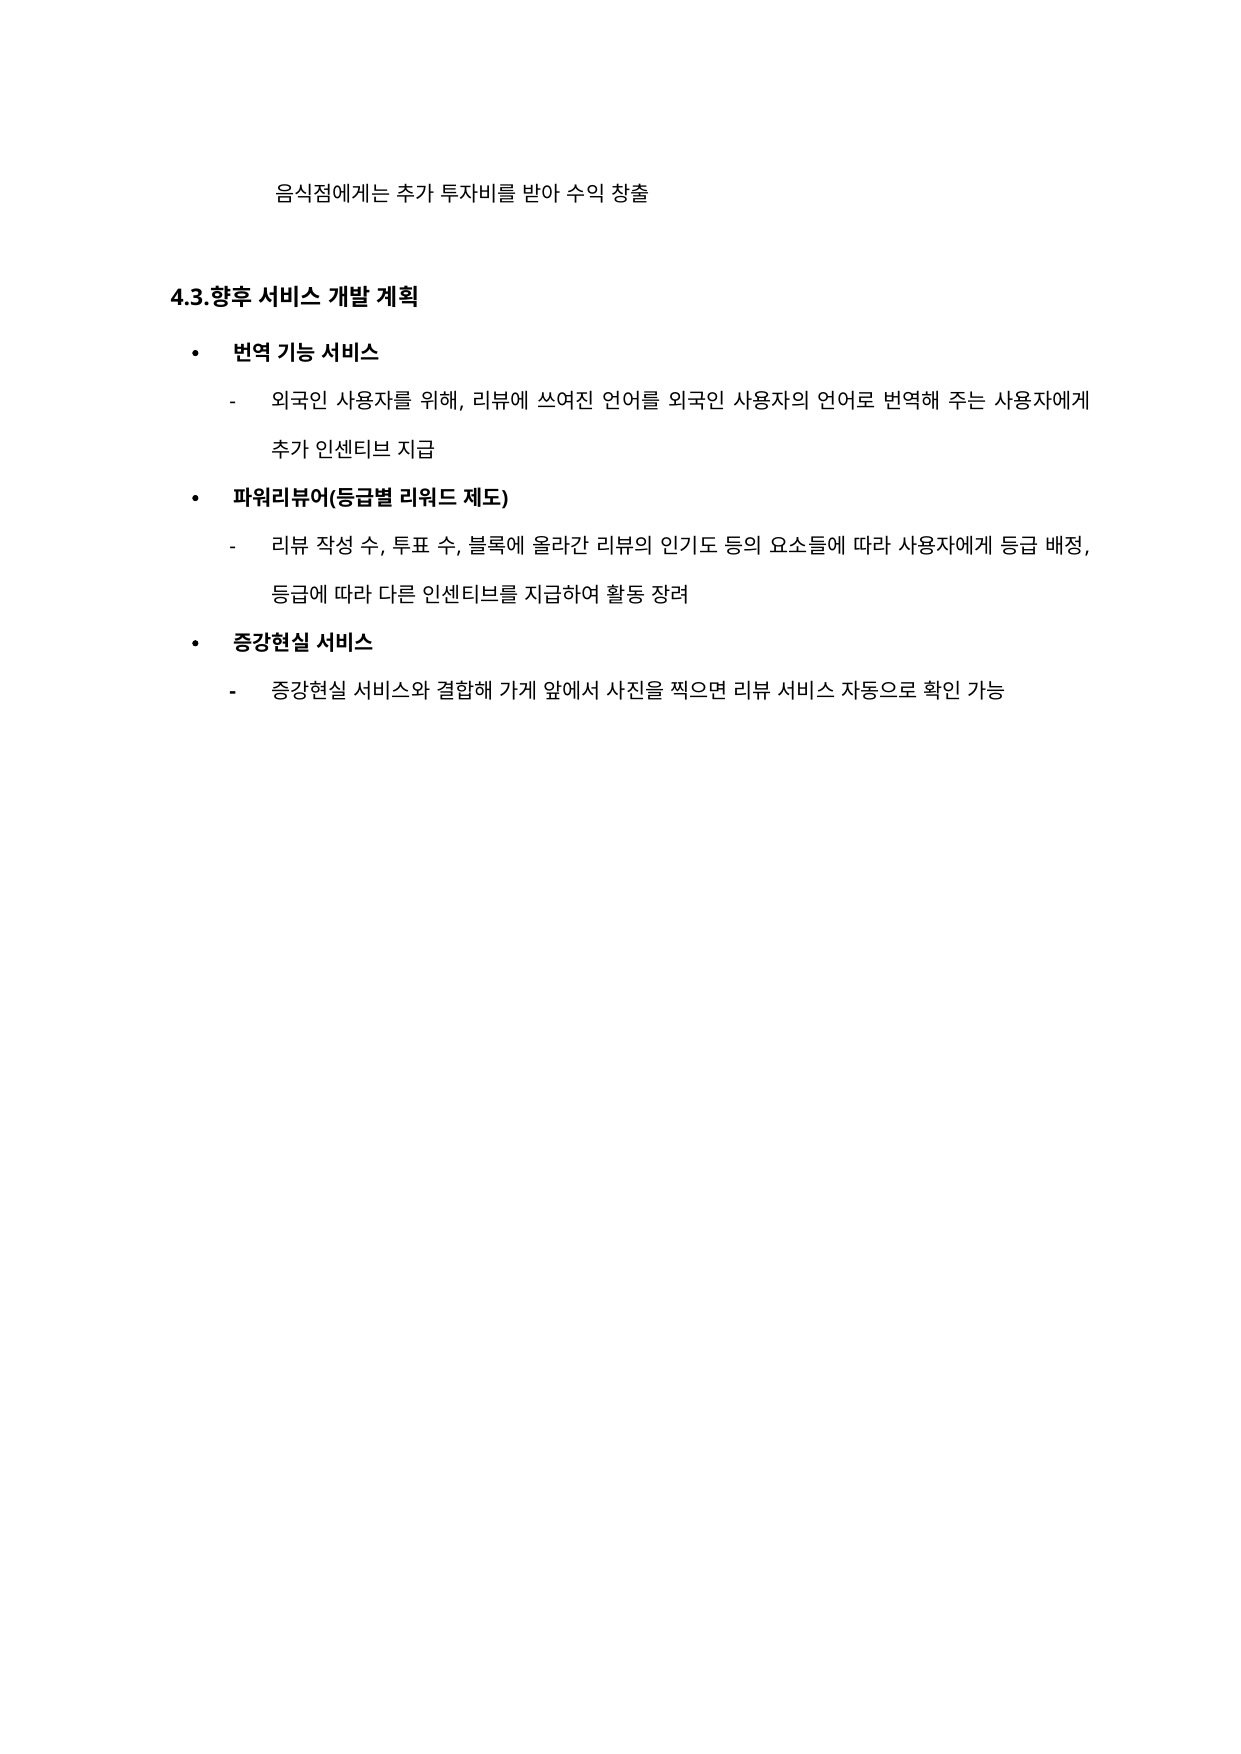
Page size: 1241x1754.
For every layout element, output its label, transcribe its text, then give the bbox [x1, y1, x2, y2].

list 증강현실 서비스 [192, 626, 1090, 657]
list 외국인 사용자를 위해, 리뷰에 쓰여진 언어를 외국인 사용자의 언어로 번역해 주는 사용자에게 추가 인센티브 지급 [229, 384, 1090, 463]
list 증강현실 서비스와 결합해 가게 앞에서 사진을 찍으면 리뷰 서비스 자동으로 확인 가능 [229, 675, 1090, 705]
list 향후 서비스 개발 계획 [170, 278, 1090, 312]
list 번역 기능 서비스 [192, 336, 1090, 366]
list 파워리뷰어(등급별 리워드 제도) [192, 481, 1090, 512]
list 리뷰 작성 수, 투표 수, 블록에 올라간 리뷰의 인기도 등의 요소들에 따라 사용자에게 등급 배정, 등급에 따라 다른 인센티브를 지급하여 활동 장려 [229, 530, 1090, 608]
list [233, 177, 1090, 207]
